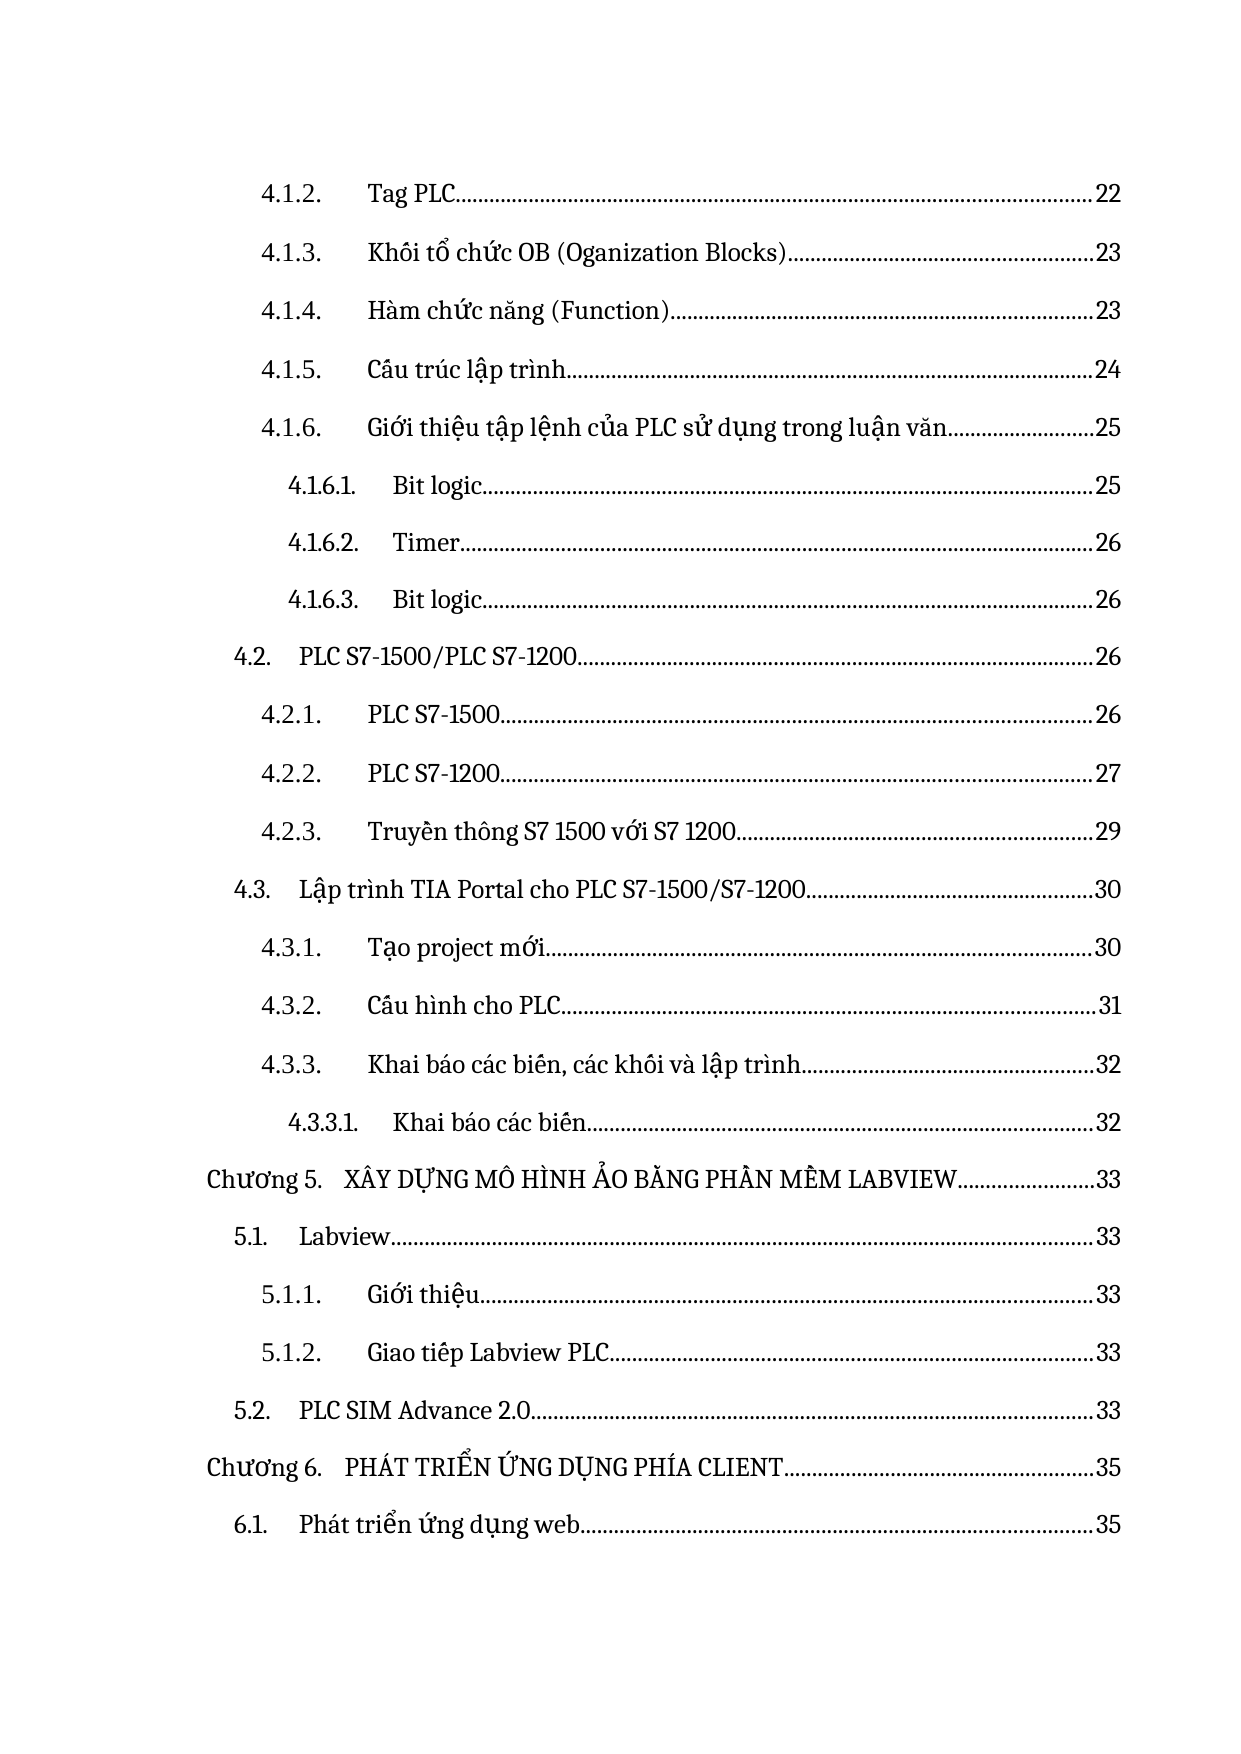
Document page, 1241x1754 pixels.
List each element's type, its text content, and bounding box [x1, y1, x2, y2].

text 4.1.6.2. Timer 26 [288, 527, 1122, 558]
text 4.3.3.1. Khai báo các biến 32 [288, 1107, 1122, 1138]
text 5.1.1. Giới thiệu 33 [261, 1278, 1122, 1310]
text 4.1.5. Cấu trúc lập trình 24 [261, 353, 1122, 385]
text 4.3. Lập trình TIA Portal cho PLC S7-1500/S7-1200 30 [234, 874, 1122, 905]
text 5.1.2. Giao tiếp Labview PLC 33 [261, 1336, 1122, 1368]
text 4.1.6.1. Bit logic 25 [288, 470, 1122, 501]
text 4.2.1. PLC S7-1500 26 [261, 698, 1122, 730]
text 5.2. PLC SIM Advance 2.0 33 [234, 1395, 1122, 1426]
text 4.1.2. Tag PLC 22 [261, 177, 1122, 209]
text 4.3.3. Khai báo các biến, các khối và lập trình 32 [261, 1048, 1122, 1080]
text 4.1.3. Khối tổ chức OB (Oganization Blocks) 23 [261, 236, 1122, 268]
text 4.1.6.3. Bit logic 26 [288, 584, 1122, 615]
text 5.1. Labview 33 [234, 1221, 1122, 1252]
text 6.1. Phát triển ứng dụng web 35 [234, 1509, 1122, 1540]
text 4.1.6. Giới thiệu tập lệnh của PLC sử dụng trong luận văn 25 [261, 411, 1122, 443]
text 4.2.2. PLC S7-1200 27 [261, 757, 1122, 789]
text 4.1.4. Hàm chức năng (Function) 23 [261, 294, 1122, 326]
text 4.3.2. Cấu hình cho PLC 31 [261, 989, 1122, 1022]
text 4.2. PLC S7-1500/PLC S7-1200 26 [234, 641, 1122, 672]
text 4.2.3. Truyền thông S7 1500 với S7 1200 29 [261, 815, 1122, 847]
text 4.3.1. Tạo project mới 30 [261, 931, 1122, 963]
text Chương 6. PHÁT TRIỂN ỨNG DỤNG PHÍA CLIENT 35 [207, 1452, 1122, 1483]
text Chương 5. XÂY DỰNG MÔ HÌNH ẢO BẰNG PHẦN MỀM LABVIEW 33 [207, 1164, 1122, 1195]
